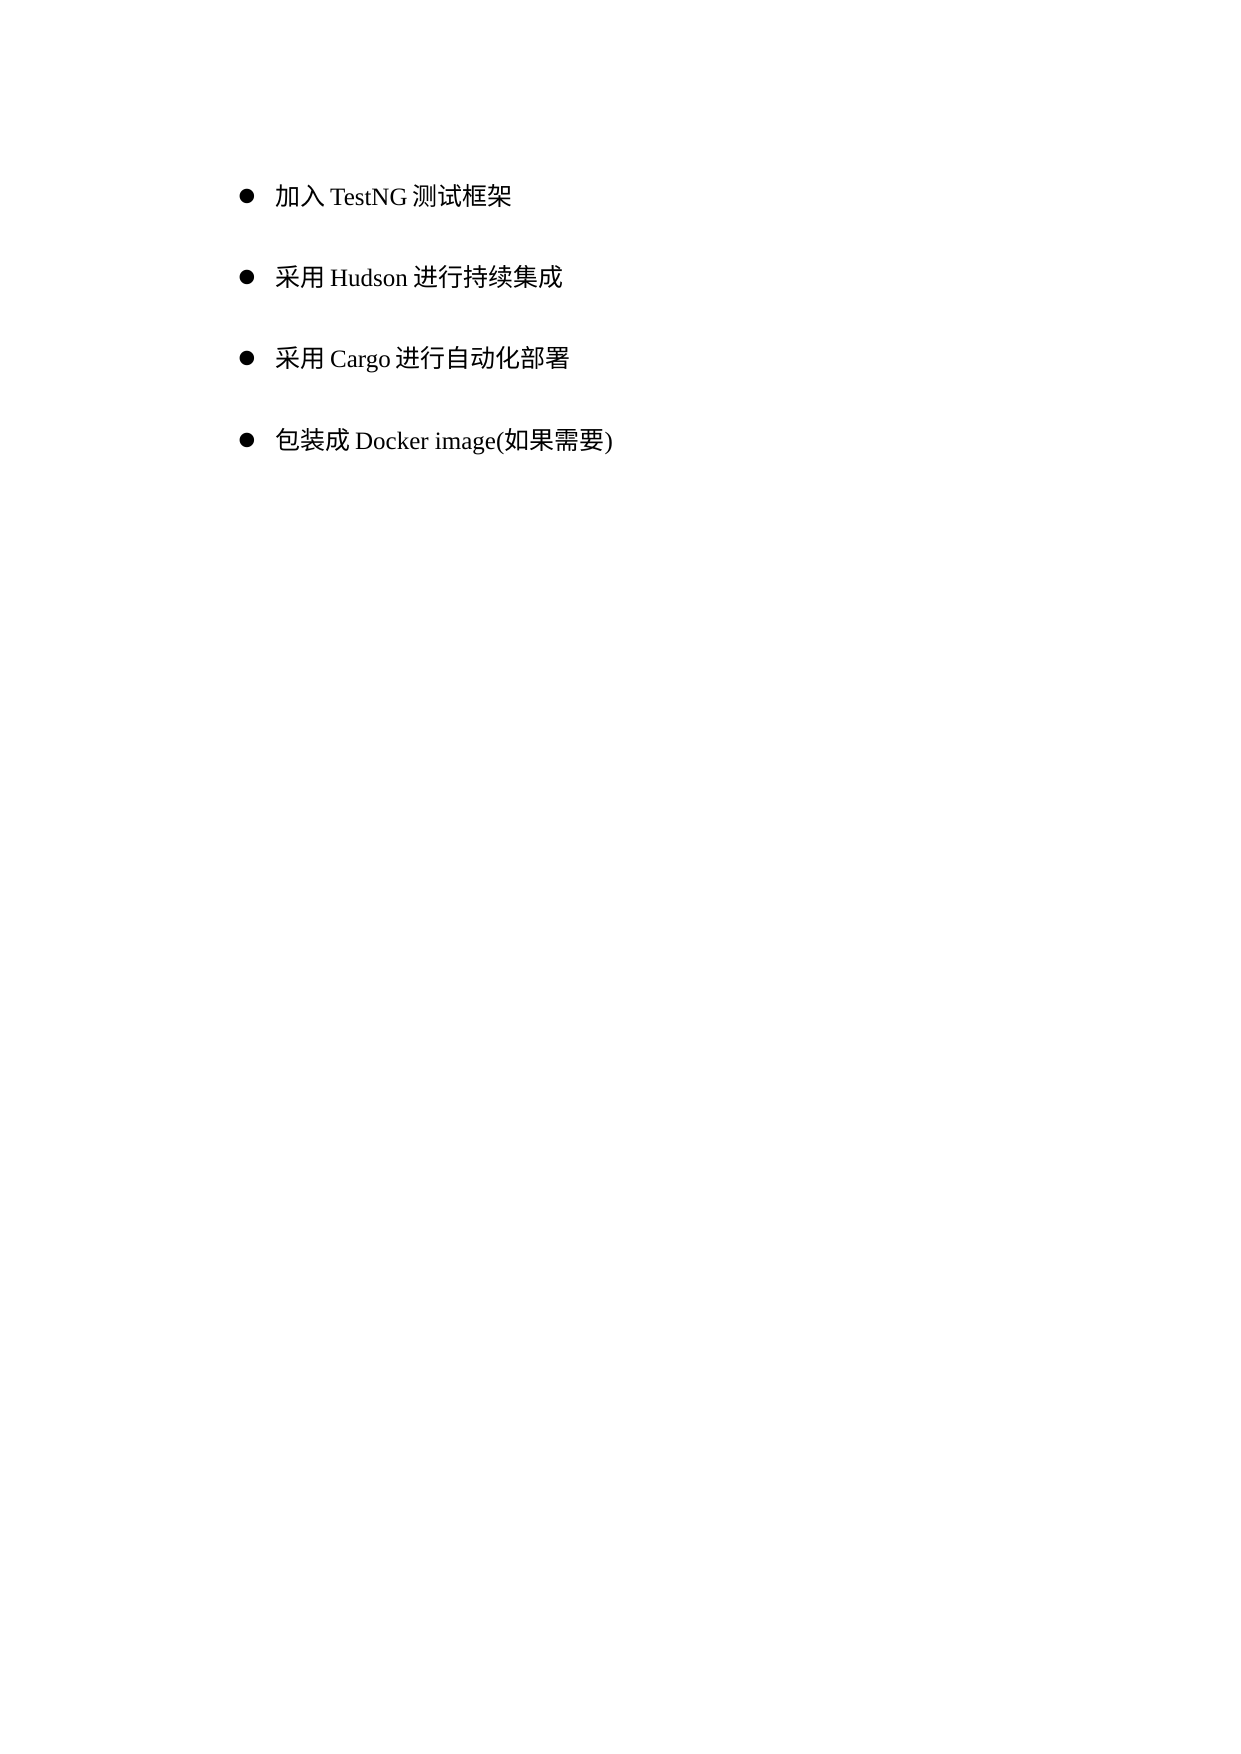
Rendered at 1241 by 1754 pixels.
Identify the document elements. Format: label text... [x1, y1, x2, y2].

list 包装成Docker image(如果需要) [187, 406, 1053, 471]
list 采用Hudson进行持续集成 [187, 243, 1053, 308]
list 加入TestNG测试框架 [187, 162, 1053, 227]
list 采用Cargo进行自动化部署 [187, 324, 1053, 389]
